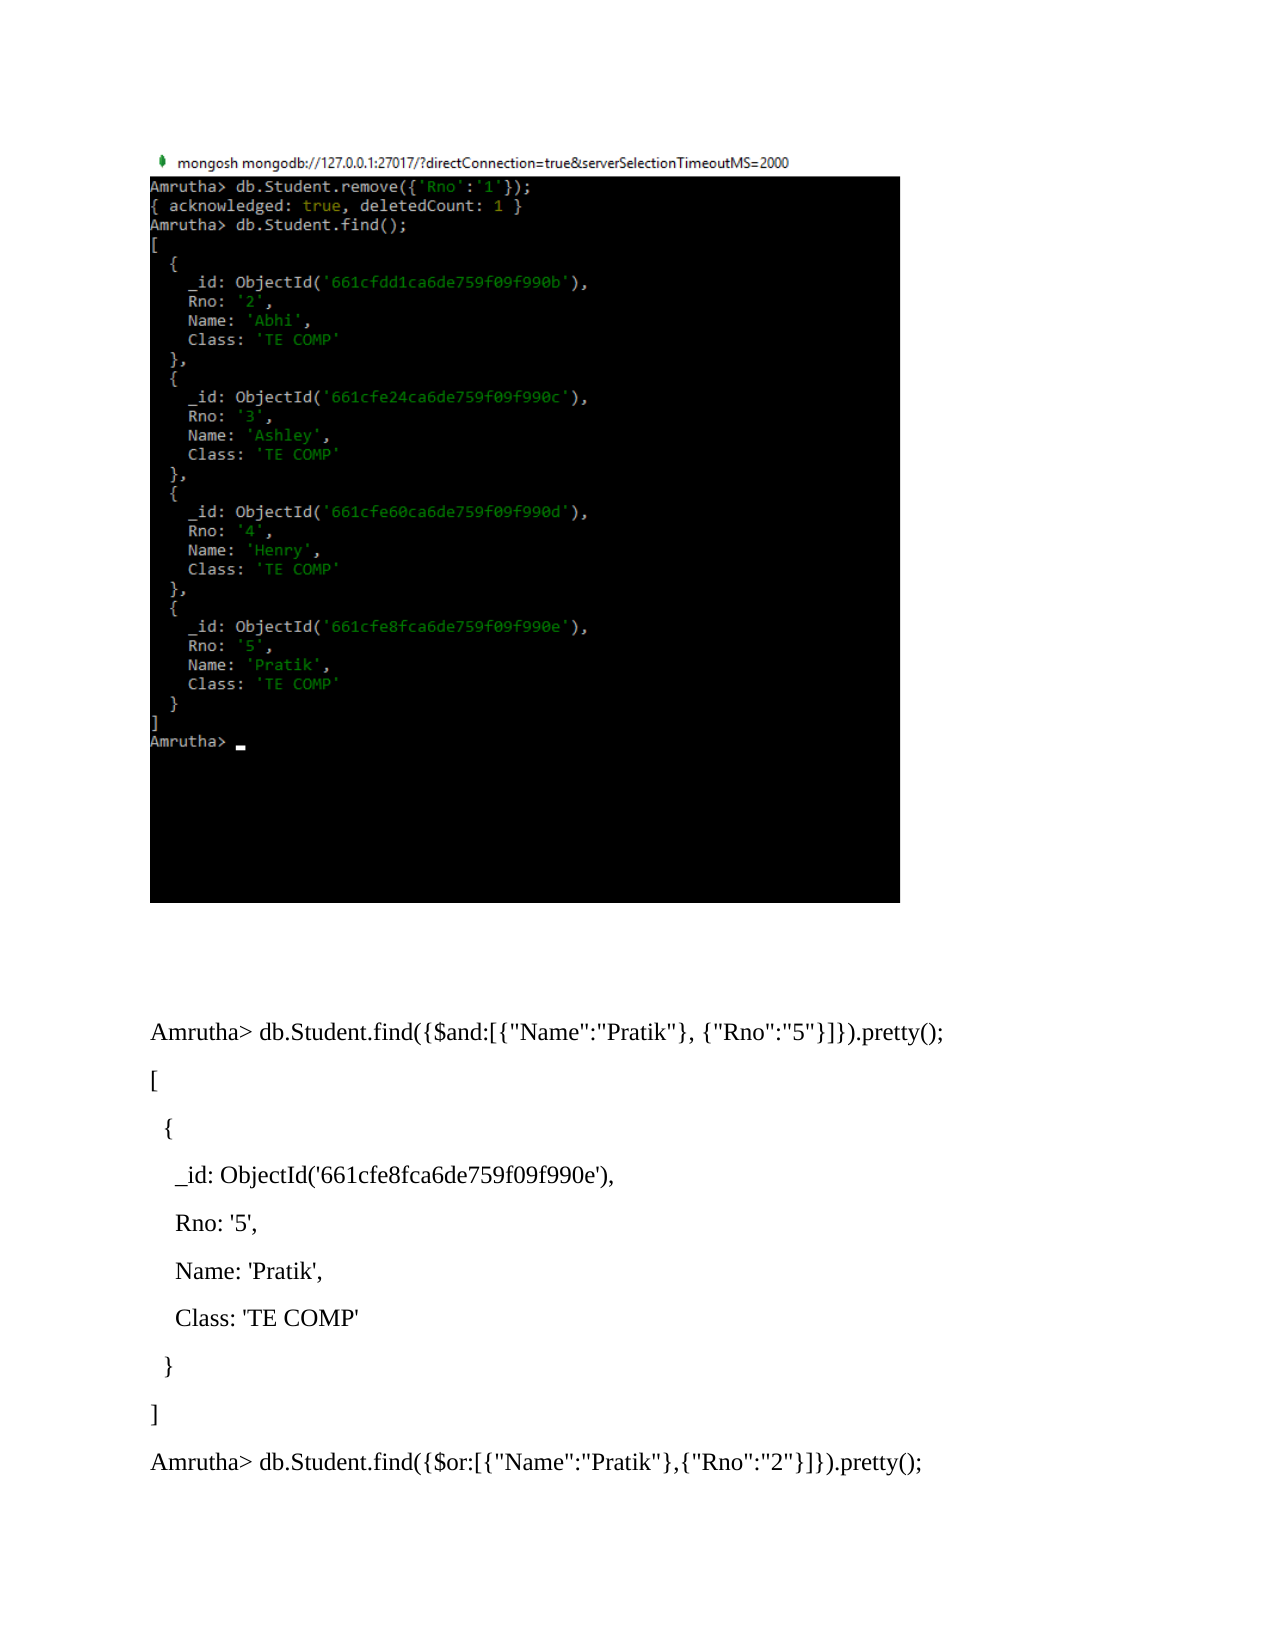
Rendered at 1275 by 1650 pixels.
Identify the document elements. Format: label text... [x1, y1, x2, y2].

text { [150, 1113, 1125, 1141]
text Rno: '5', [150, 1208, 1125, 1237]
text } [150, 1351, 1125, 1380]
text ] [150, 1399, 1125, 1428]
text Amrutha> db.Student.find({$and:[{"Name":"Pratik"}, {"Rno":"5"}]}).pretty(); [150, 1017, 1125, 1046]
text [ [150, 1065, 1125, 1094]
text Class: 'TE COMP' [150, 1303, 1125, 1332]
text Name: 'Pratik', [150, 1256, 1125, 1284]
text Amrutha> db.Student.find({$or:[{"Name":"Pratik"},{"Rno":"2"}]}).pretty(); [150, 1447, 1125, 1475]
picture [150, 150, 901, 903]
text _id: ObjectId('661cfe8fca6de759f09f990e'), [150, 1160, 1125, 1189]
